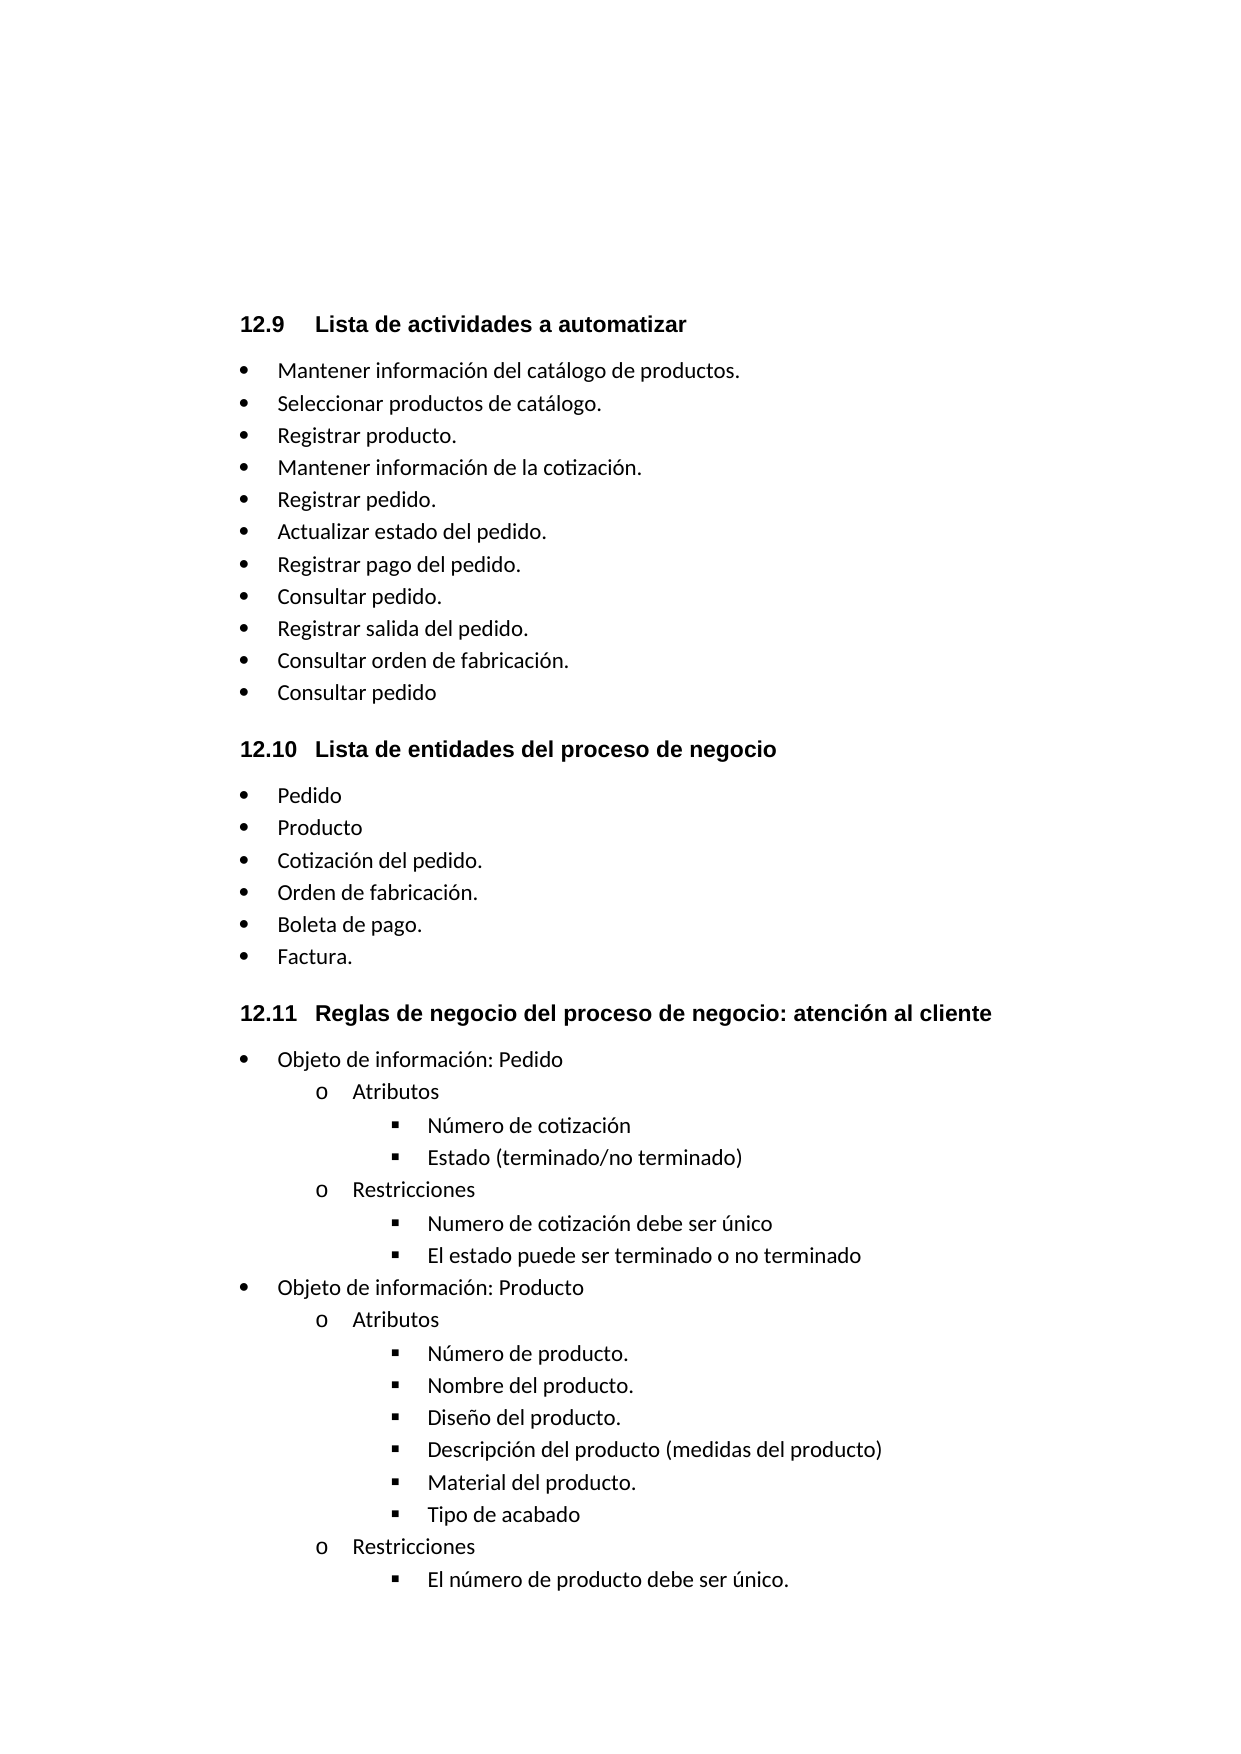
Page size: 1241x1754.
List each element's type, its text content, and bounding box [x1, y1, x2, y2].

list Pedido [240, 781, 1063, 809]
list El número de producto debe ser único. [390, 1566, 1063, 1594]
list Registrar pago del pedido. [240, 550, 1063, 578]
list Registrar pedido. [240, 485, 1063, 513]
list Seleccionar productos de catálogo. [240, 389, 1063, 417]
list Tipo de acabado [390, 1500, 1063, 1528]
subtitle Lista de entidades del proceso de negocio [240, 736, 1063, 762]
list Registrar salida del pedido. [240, 614, 1063, 642]
subtitle Lista de actividades a automatizar [240, 311, 1063, 337]
list Registrar producto. [240, 421, 1063, 449]
list El estado puede ser terminado o no terminado [390, 1241, 1063, 1269]
list Cotización del pedido. [240, 846, 1063, 874]
list Actualizar estado del pedido. [240, 517, 1063, 546]
list Producto [240, 813, 1063, 842]
list Consultar pedido. [240, 582, 1063, 610]
list Número de cotización [390, 1111, 1063, 1139]
list Diseño del producto. [390, 1403, 1063, 1431]
list Objeto de información: Pedido [240, 1045, 1063, 1073]
list Consultar orden de fabricación. [240, 646, 1063, 674]
list Mantener información del catálogo de productos. [240, 357, 1063, 384]
list Objeto de información: Producto [240, 1273, 1063, 1301]
list Orden de fabricación. [240, 878, 1063, 906]
list Atributos [315, 1077, 1063, 1107]
list Estado (terminado/no terminado) [390, 1143, 1063, 1171]
list Descripción del producto (medidas del producto) [390, 1436, 1063, 1463]
list Nombre del producto. [390, 1371, 1063, 1399]
list Factura. [240, 942, 1063, 970]
subtitle Reglas de negocio del proceso de negocio: atención al cliente [240, 999, 1063, 1026]
list Mantener información de la cotización. [240, 453, 1063, 481]
list Consultar pedido [240, 678, 1063, 706]
list Numero de cotización debe ser único [390, 1209, 1063, 1237]
list Restricciones [315, 1175, 1063, 1204]
list Número de producto. [390, 1339, 1063, 1367]
list Boleta de pago. [240, 910, 1063, 938]
list Restricciones [315, 1532, 1063, 1561]
list Material del producto. [390, 1468, 1063, 1496]
list Atributos [315, 1305, 1063, 1334]
